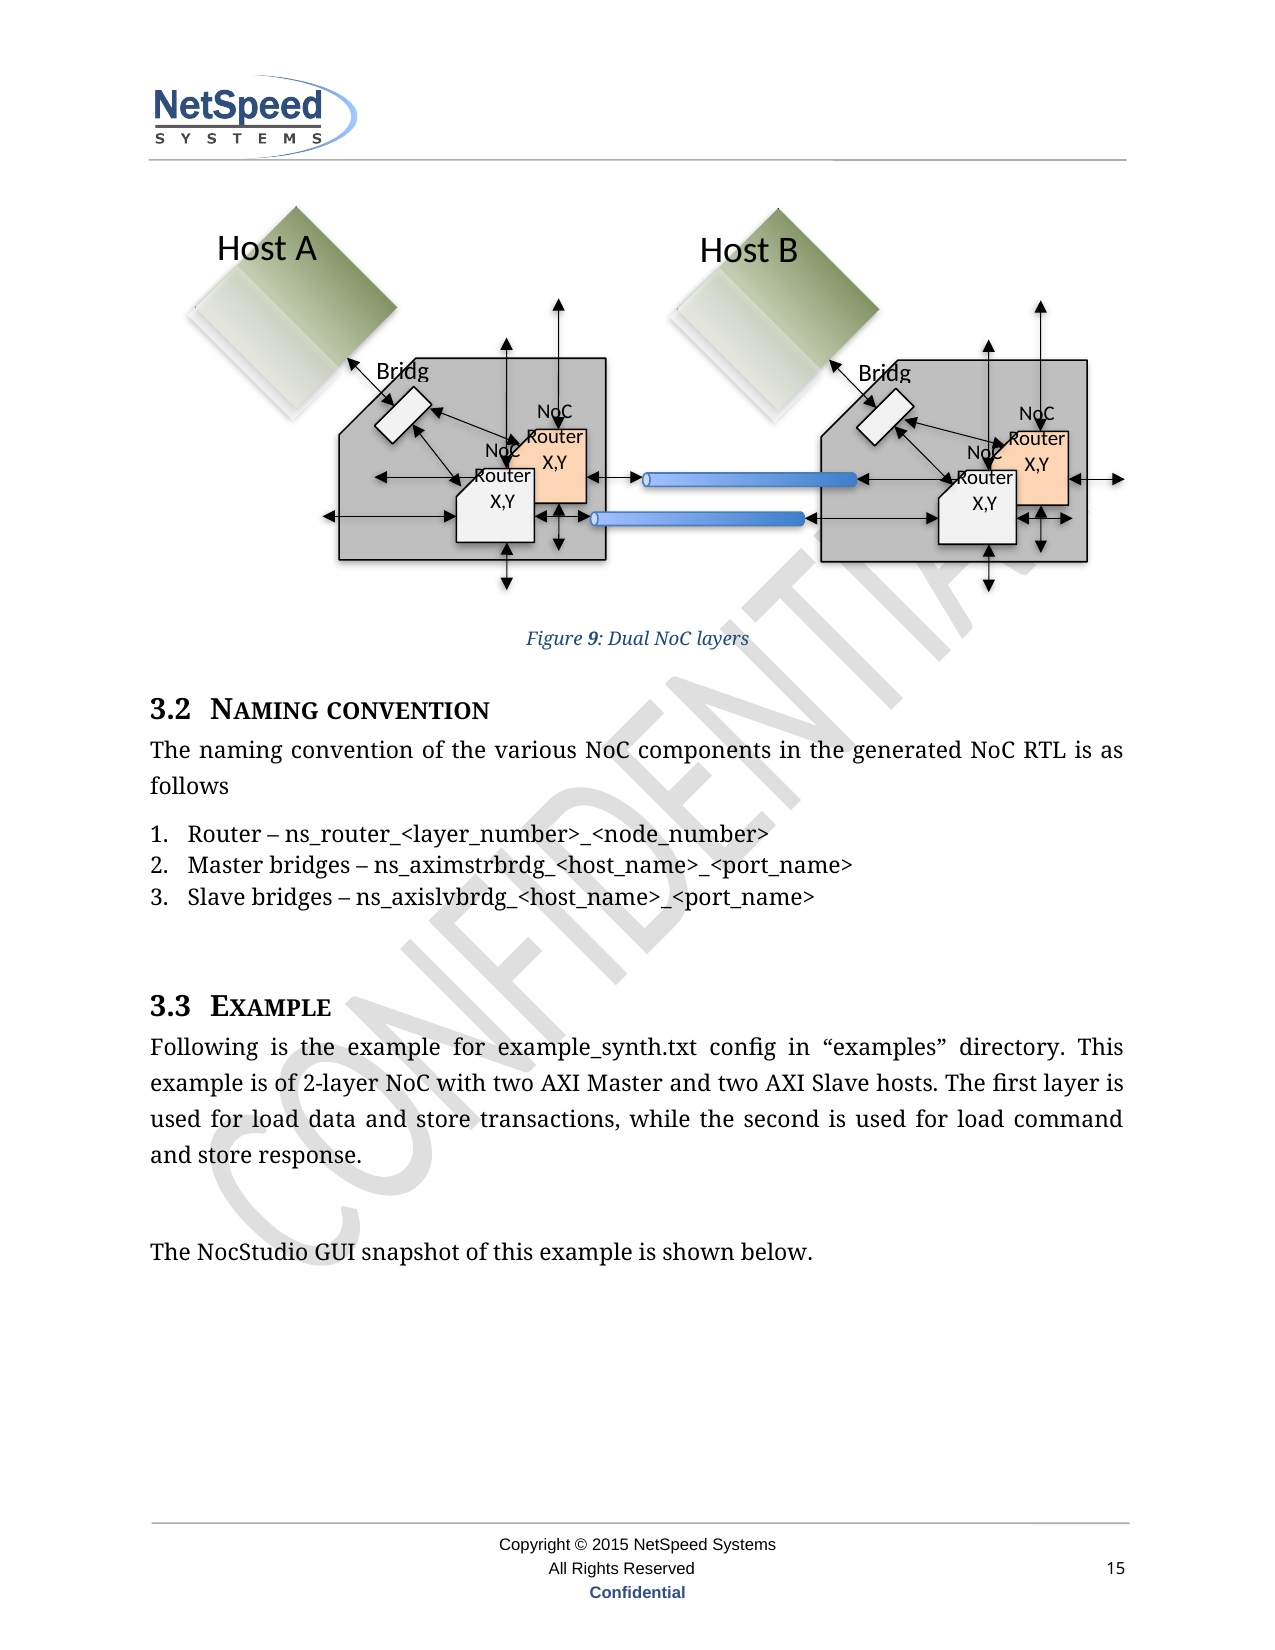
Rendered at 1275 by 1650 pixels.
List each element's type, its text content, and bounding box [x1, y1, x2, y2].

text The NocStudio GUI snapshot of this example is shown below. [150, 1236, 1125, 1267]
text The naming convention of the various NoC components in the generated NoC RTL is as follows [150, 734, 1125, 801]
list Router – ns_router_<layer_number>_<node_number> [150, 818, 1125, 849]
list Master bridges – ns_aximstrbrdg_<host_name>_<port_name> [150, 849, 1125, 881]
subtitle Example [150, 985, 1125, 1025]
subtitle Naming convention [150, 688, 1125, 728]
text Figure 9: Dual NoC layers [150, 625, 1125, 651]
text Following is the example for example_synth.txt config in “examples” directory. This example is of 2-layer NoC with two AXI Master and two AXI Slave hosts. The first layer is used for load data and store transactions, while the second is used for load command and store response. [150, 1031, 1125, 1170]
list Slave bridges – ns_axislvbrdg_<host_name>_<port_name> [150, 881, 1125, 912]
picture [150, 75, 358, 159]
